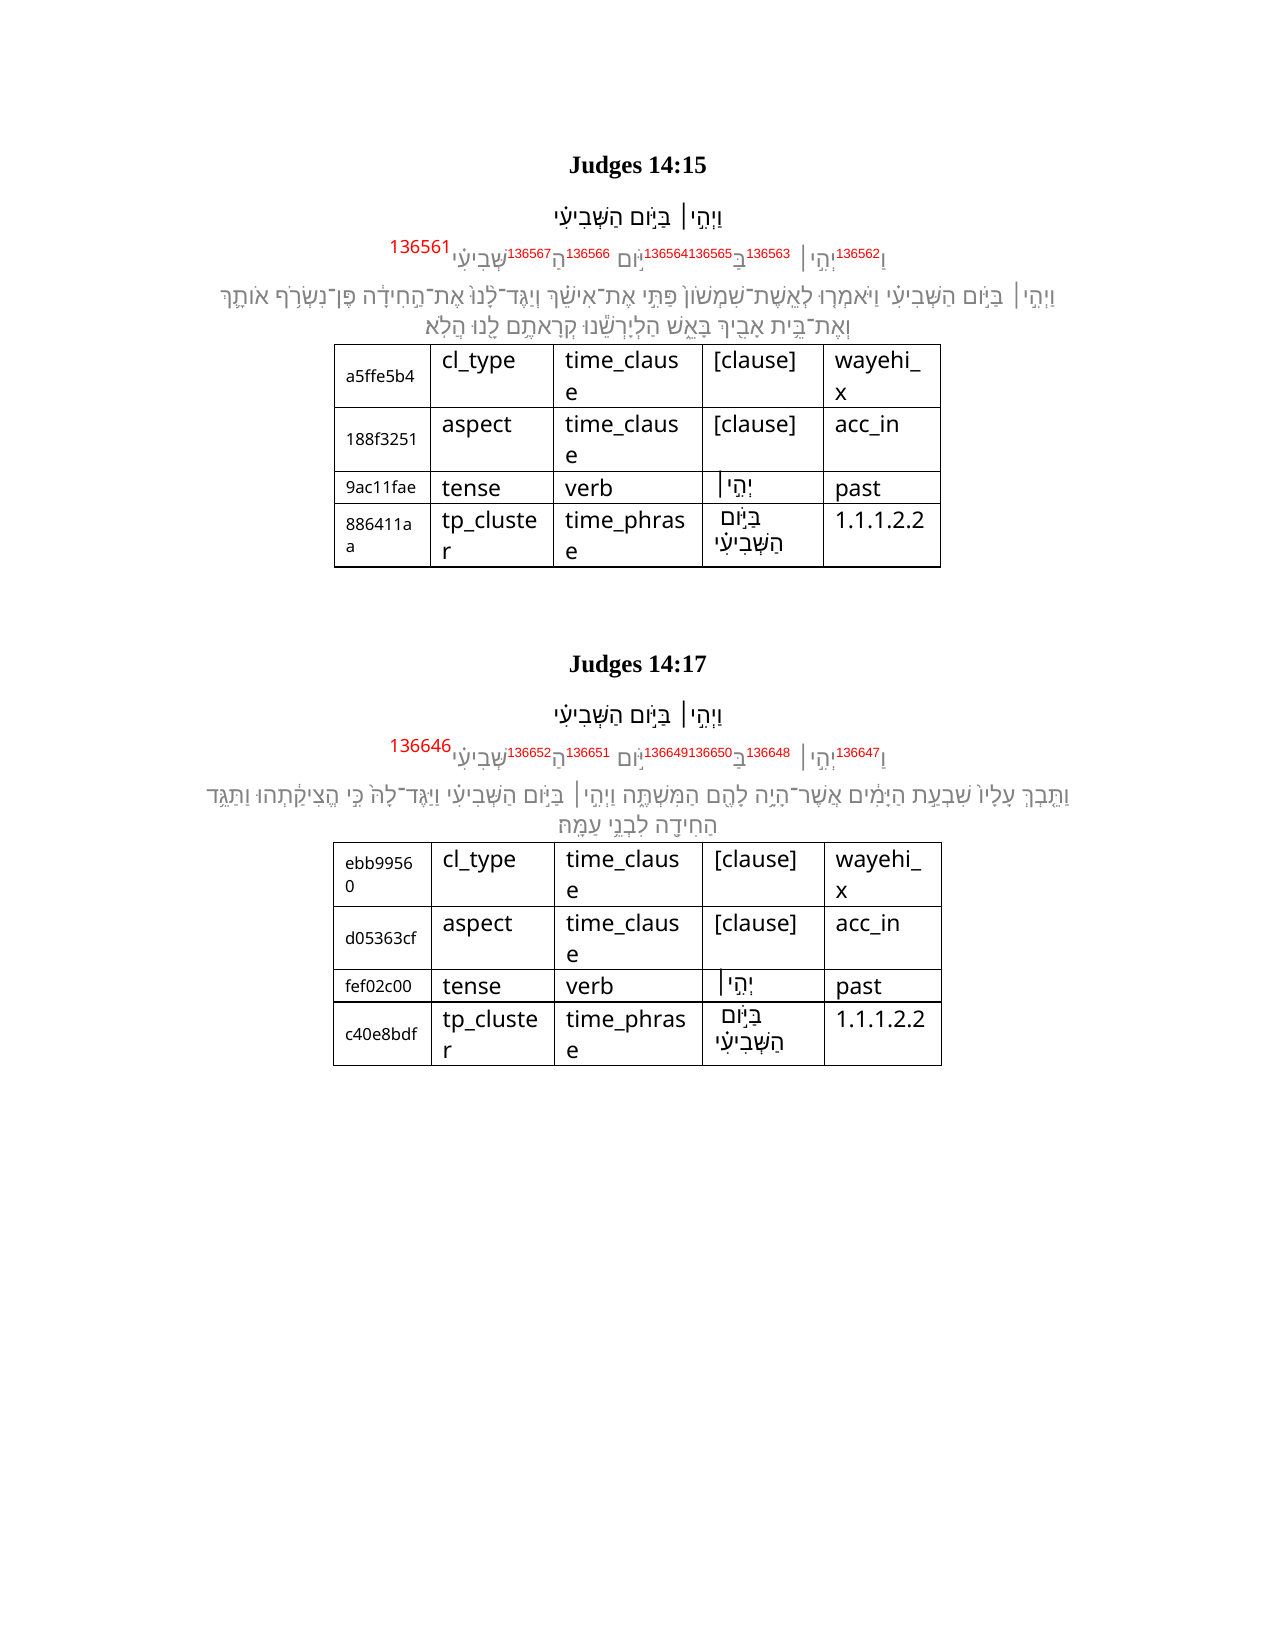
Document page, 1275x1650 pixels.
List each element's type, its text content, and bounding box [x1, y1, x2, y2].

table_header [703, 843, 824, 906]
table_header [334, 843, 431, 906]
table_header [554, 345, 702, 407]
text וַיְהִ֣י׀ בַּיֹּ֣ום הַשְּׁבִיעִ֗י [187, 204, 683, 230]
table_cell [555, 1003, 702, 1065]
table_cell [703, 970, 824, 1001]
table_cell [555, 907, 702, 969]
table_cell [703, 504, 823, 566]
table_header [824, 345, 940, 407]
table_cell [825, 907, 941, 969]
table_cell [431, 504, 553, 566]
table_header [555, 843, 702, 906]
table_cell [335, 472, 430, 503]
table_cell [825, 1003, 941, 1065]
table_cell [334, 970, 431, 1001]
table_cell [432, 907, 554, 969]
text Judges 14:15 [187, 150, 1087, 179]
text וַתֵּ֤בְךְּ עָלָיו֙ שִׁבְעַ֣ת הַיָּמִ֔ים אֲשֶׁר־הָיָ֥ה לָהֶ֖ם הַמִּשְׁתֶּ֑ה וַיְהִ֣י׀ בַּיֹּ֣ום הַשְּׁבִיעִ֗י וַיַּגֶּד־לָהּ֙ כִּ֣י הֱצִיקַ֔תְהוּ וַתַּגֵּ֥ד הַחִידָ֖ה לִבְנֵ֥י עַמָּֽהּ׃ [187, 782, 1087, 838]
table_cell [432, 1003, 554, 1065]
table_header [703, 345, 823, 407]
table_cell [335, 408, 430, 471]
text 136646וַ136647יְהִ֣י׀ 136648בַּ136649136650יֹּ֣ום 136651הַ136652שְּׁבִיעִ֗י [187, 733, 1087, 775]
text 136561וַ136562יְהִ֣י׀ 136563בַּ136564136565יֹּ֣ום 136566הַ136567שְּׁבִיעִ֗י [187, 234, 1087, 277]
text וַיְהִ֣י׀ בַּיֹּ֣ום הַשְּׁבִיעִ֗י וַיֹּאמְר֤וּ לְאֵֽשֶׁת־שִׁמְשֹׁון֙ פַּתִּ֣י אֶת־אִישֵׁ֗ךְ וְיַגֶּד־לָ֨נוּ֙ אֶת־הַ֣חִידָ֔ה פֶּן־נִשְׂרֹ֥ף אֹותָ֛ךְ וְאֶת־בֵּ֥ית אָבִ֖יךְ בָּאֵ֑שׁ הַלְיָרְשֵׁ֕נוּ קְרָאתֶ֥ם לָ֖נוּ הֲלֹֽא׃ [187, 283, 1087, 339]
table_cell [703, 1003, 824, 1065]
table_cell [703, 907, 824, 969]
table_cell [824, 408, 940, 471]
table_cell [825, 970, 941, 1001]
text וַיְהִ֣י׀ בַּיֹּ֣ום הַשְּׁבִיעִ֗י [684, 204, 1087, 230]
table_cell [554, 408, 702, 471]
text Judges 14:17 [187, 649, 1087, 677]
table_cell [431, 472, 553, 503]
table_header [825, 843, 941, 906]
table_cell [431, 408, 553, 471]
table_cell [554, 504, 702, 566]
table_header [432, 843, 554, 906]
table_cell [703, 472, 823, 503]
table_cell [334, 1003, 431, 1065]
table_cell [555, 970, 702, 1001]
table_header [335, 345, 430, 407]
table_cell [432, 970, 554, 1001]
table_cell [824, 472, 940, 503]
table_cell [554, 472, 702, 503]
text וַיְהִ֣י׀ בַּיֹּ֣ום הַשְּׁבִיעִ֗י [187, 702, 1087, 729]
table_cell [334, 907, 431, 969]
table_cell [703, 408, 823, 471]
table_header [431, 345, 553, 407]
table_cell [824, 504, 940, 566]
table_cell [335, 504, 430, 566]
